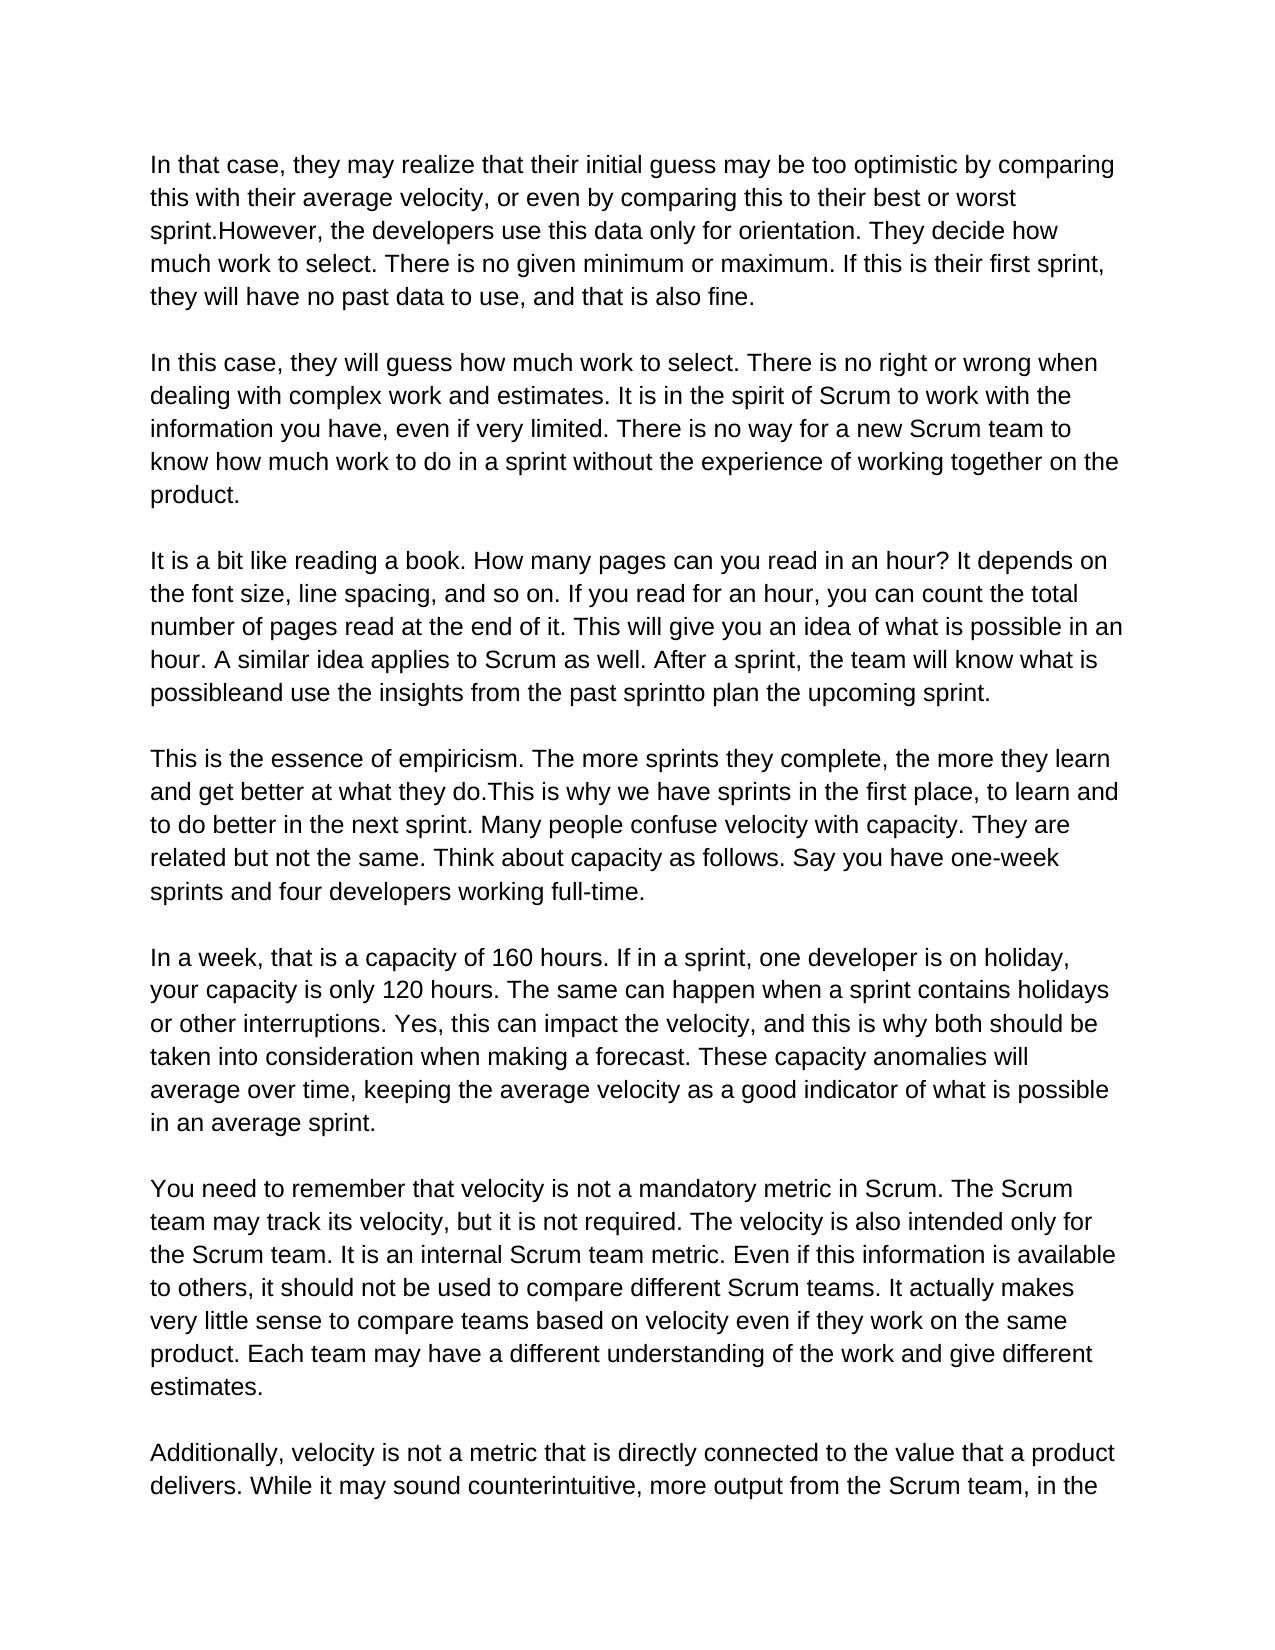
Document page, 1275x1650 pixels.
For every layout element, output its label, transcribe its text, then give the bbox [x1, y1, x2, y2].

text It is a bit like reading a book. How many pages can you read in an hour? It depends on the font size, line spacing, and so on. If you read for an hour, you can count the total number of pages read at the end of it. This will give you an idea of what is possible in an hour. A similar idea applies to Scrum as well. After a sprint, the team will know what is possibleand use the insights from the past sprintto plan the upcoming sprint. [150, 546, 1125, 707]
text You need to remember that velocity is not a mandatory metric in Scrum. The Scrum team may track its velocity, but it is not required. The velocity is also intended only for the Scrum team. It is an internal Scrum team metric. Even if this information is available to others, it should not be used to compare different Scrum teams. It actually makes very little sense to compare teams based on velocity even if they work on the same product. Each team may have a different understanding of the work and give different estimates. [150, 1174, 1125, 1401]
text In this case, they will guess how much work to select. There is no right or wrong when dealing with complex work and estimates. It is in the spirit of Scrum to work with the information you have, even if very limited. There is no way for a new Scrum team to know how much work to do in a sprint without the experience of working together on the product. [150, 348, 1125, 509]
text This is the essence of empiricism. The more sprints they complete, the more they learn and get better at what they do.This is why we have sprints in the first place, to learn and to do better in the next sprint. Many people confuse velocity with capacity. They are related but not the same. Think about capacity as follows. Say you have one-week sprints and four developers working full-time. [150, 744, 1125, 905]
text In a week, that is a capacity of 160 hours. If in a sprint, one developer is on holiday, your capacity is only 120 hours. The same can happen when a sprint contains holidays or other interruptions. Yes, this can impact the velocity, and this is why both should be taken into consideration when making a forecast. These capacity anomalies will average over time, keeping the average velocity as a good indicator of what is possible in an average sprint. [150, 942, 1125, 1136]
text In that case, they may realize that their initial guess may be too optimistic by comparing this with their average velocity, or even by comparing this to their best or worst sprint.However, the developers use this data only for orientation. They decide how much work to select. There is no given minimum or maximum. If this is their first sprint, they will have no past data to use, and that is also fine. [150, 150, 1125, 311]
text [150, 1438, 1125, 1499]
